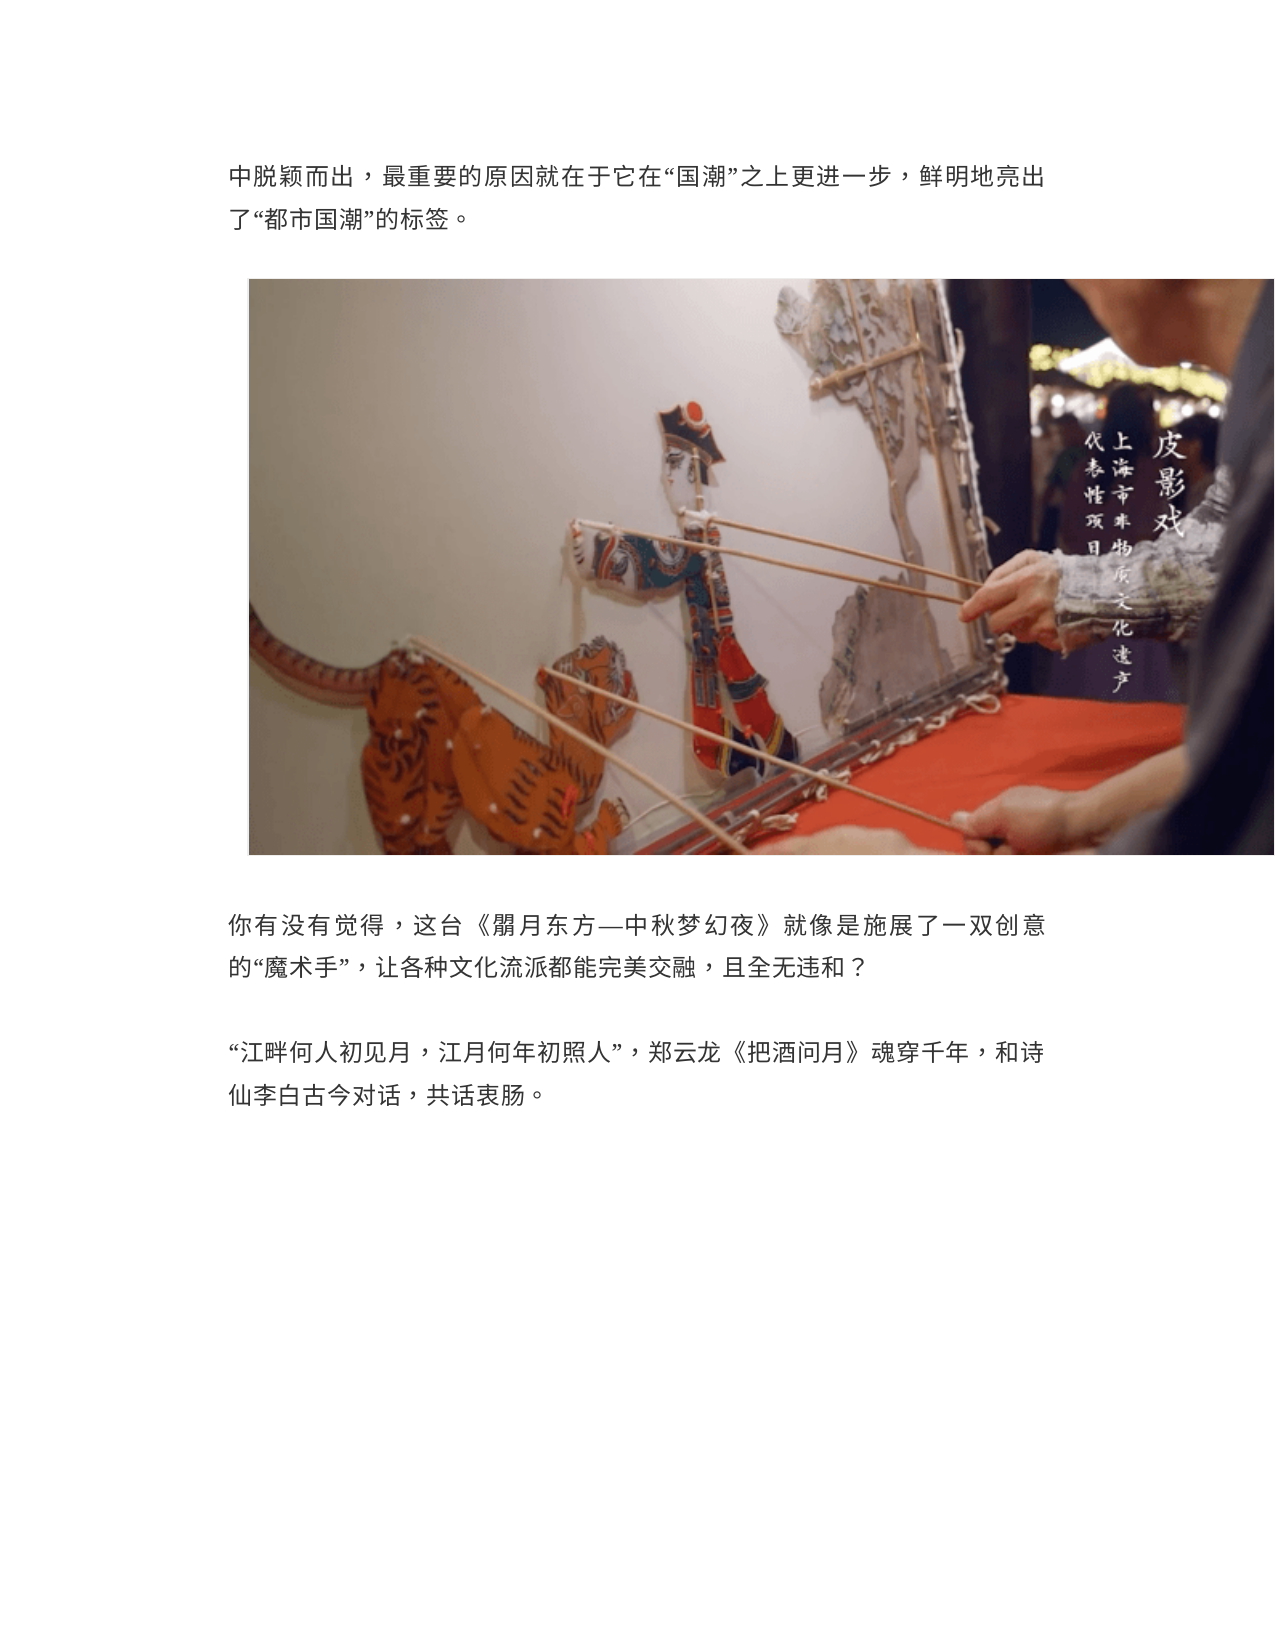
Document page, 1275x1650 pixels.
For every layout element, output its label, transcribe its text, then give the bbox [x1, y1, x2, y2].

text “江畔何人初见月，江月何年初照人”，郑云龙《把酒问月》魂穿千年，和诗仙李白古今对话，共话衷肠。 [228, 1026, 1047, 1111]
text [228, 150, 1047, 235]
picture [249, 279, 1274, 855]
text 你有没有觉得，这台《朤月东方—中秋梦幻夜》就像是施展了一双创意的“魔术手”，让各种文化流派都能完美交融，且全无违和？ [228, 899, 1047, 984]
